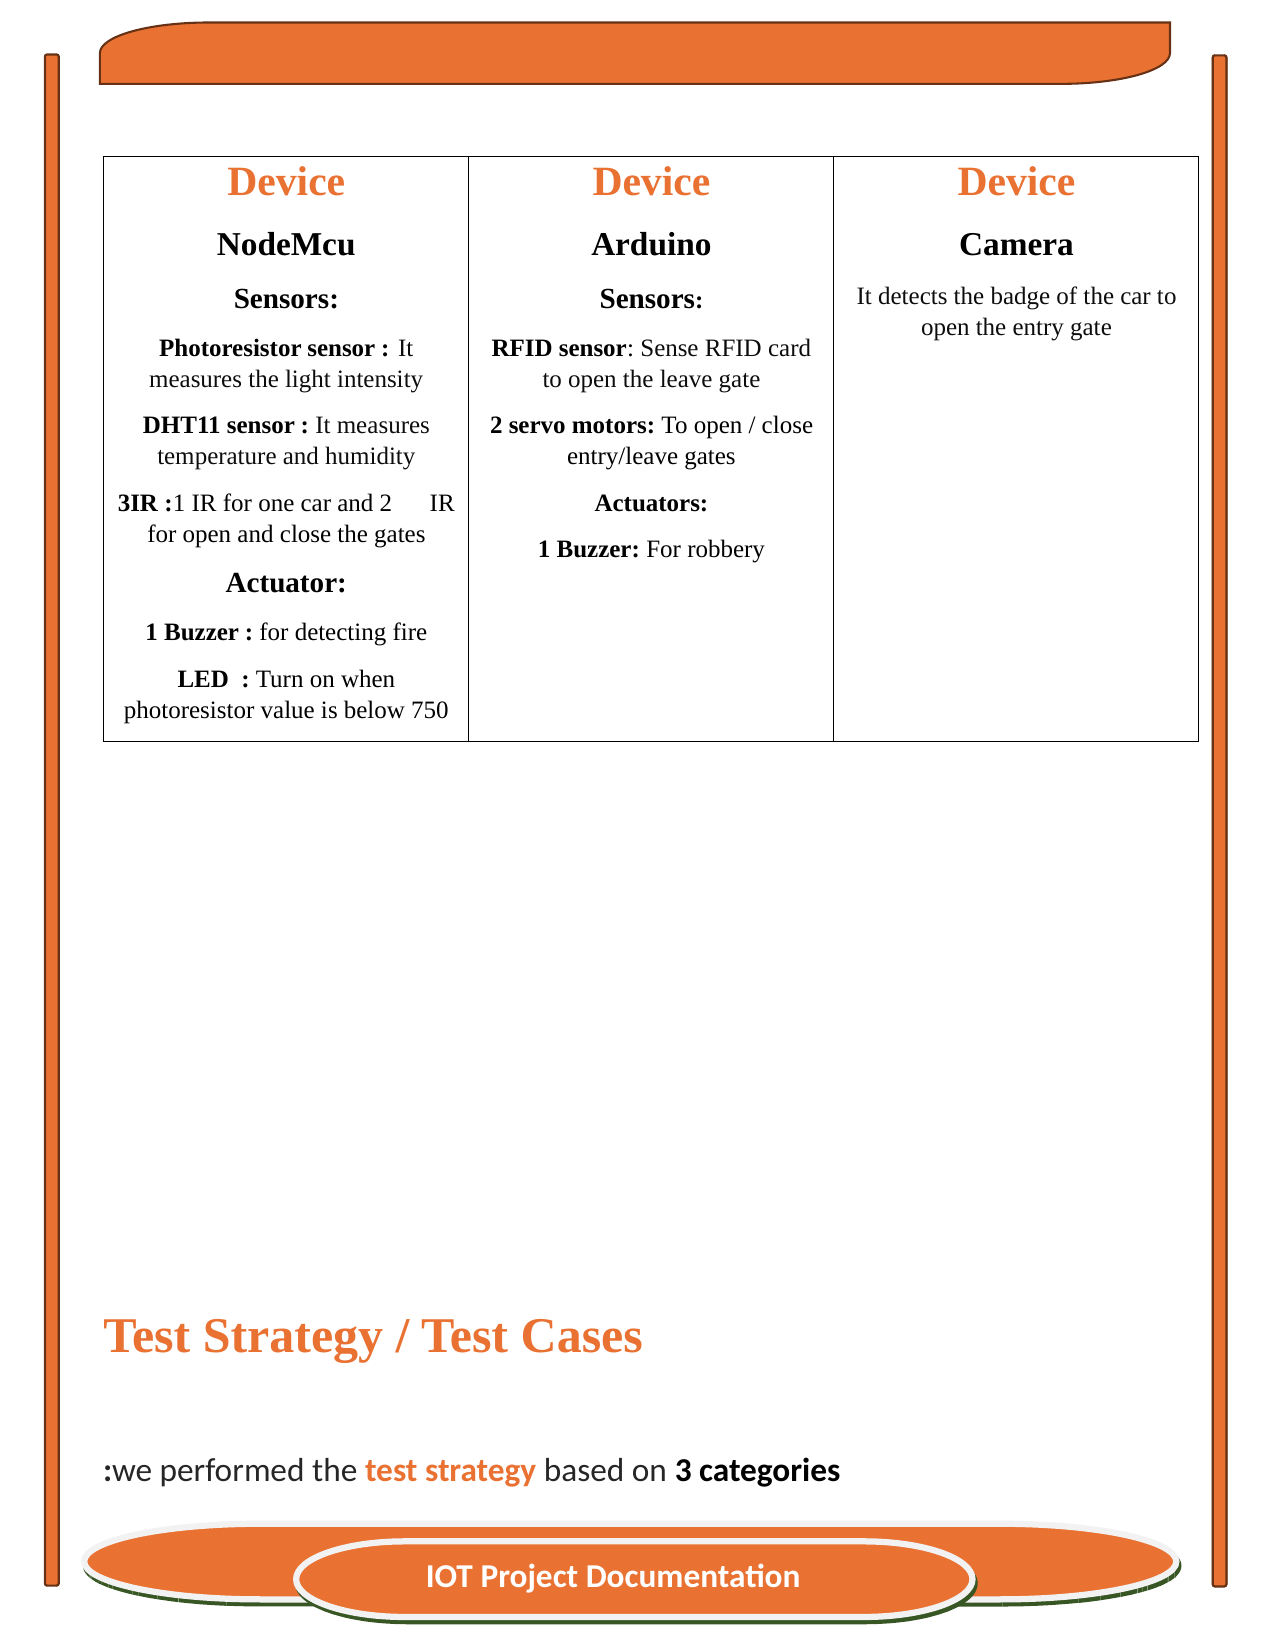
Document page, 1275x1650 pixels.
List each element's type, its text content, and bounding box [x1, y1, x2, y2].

table_header Device Camera It detects the badge of the car to open the entry gate [834, 157, 1198, 741]
text we performed the test strategy based on 3 categories: [103, 1449, 1199, 1490]
text Test Strategy / Test Cases [103, 1306, 1199, 1363]
table_header Device Arduino Sensors: RFID sensor: Sense RFID card to open the leave gate 2 servo motors: To open / close entry/leave gates Actuators: 1 Buzzer: For robbery [469, 157, 833, 741]
table_header Device NodeMcu Sensors: Photoresistor sensor : It measures the light intensity DHT11 sensor : It measures temperature and humidity 3IR :1 IR for one car and 2 IR for open and close the gates Actuator: 1 Buzzer : for detecting fire LED : Turn on when photoresistor value is below 750 [104, 157, 468, 741]
